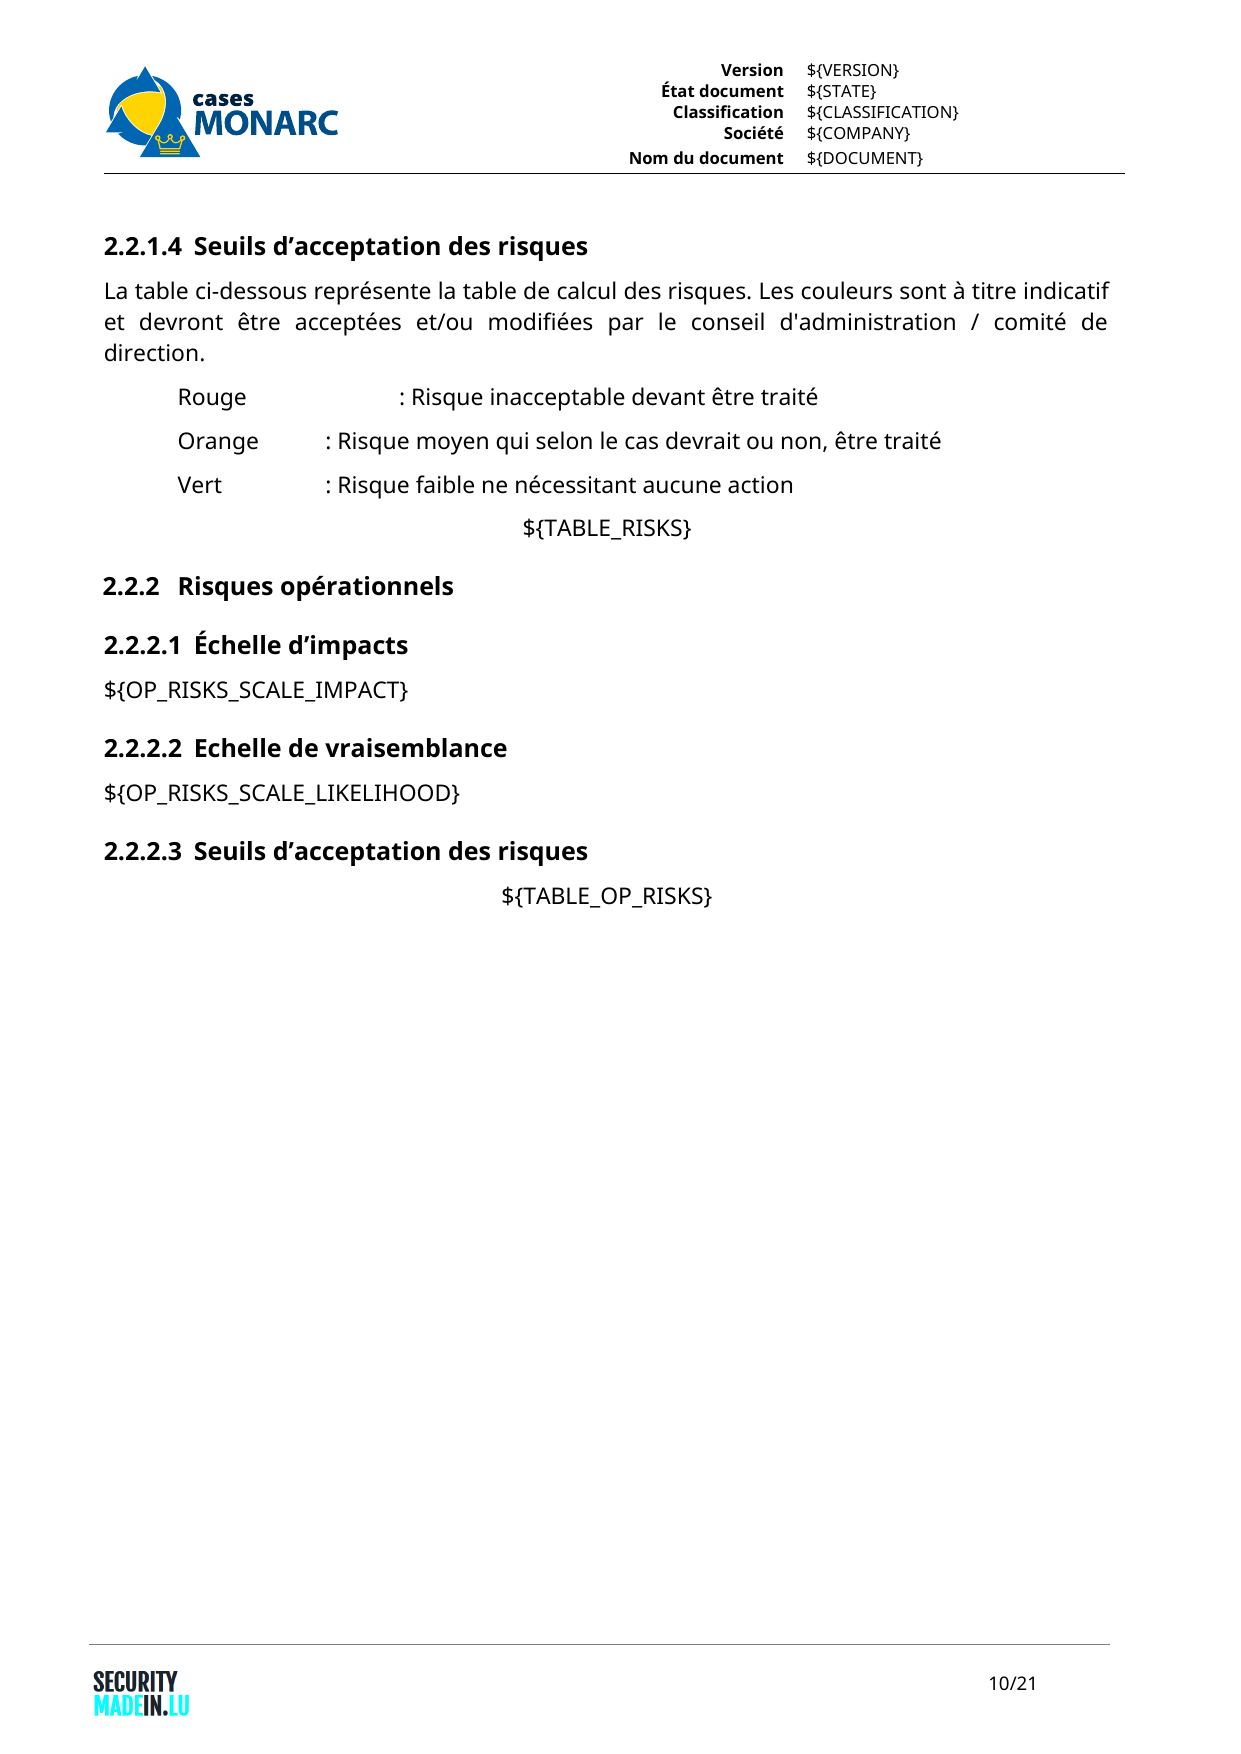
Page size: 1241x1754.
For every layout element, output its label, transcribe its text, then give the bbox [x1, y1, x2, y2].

subtitle Seuils d’acceptation des risques [103, 833, 1122, 867]
text ${OP_RISKS_SCALE_LIKELIHOOD} [103, 777, 1110, 808]
subtitle Échelle d’impacts [103, 628, 1122, 662]
text ${TABLE_RISKS} [103, 512, 1110, 544]
text Rouge : Risque inacceptable devant être traité [103, 381, 1110, 412]
subtitle Echelle de vraisemblance [103, 731, 1122, 764]
text ${OP_RISKS_SCALE_IMPACT} [103, 674, 1110, 706]
subtitle Risques opérationnels [102, 569, 1122, 603]
text La table ci-dessous représente la table de calcul des risques. Les couleurs sont à titre indicatif et devront être acceptées et/ou modifiées par le conseil d'administration / comité de direction. [103, 275, 1110, 369]
text Vert : Risque faible ne nécessitant aucune action [103, 469, 1110, 500]
subtitle Seuils d’acceptation des risques [103, 228, 1122, 262]
text ${TABLE_OP_RISKS} [103, 880, 1110, 911]
text Orange : Risque moyen qui selon le cas devrait ou non, être traité [103, 425, 1110, 456]
picture [92, 1667, 191, 1719]
